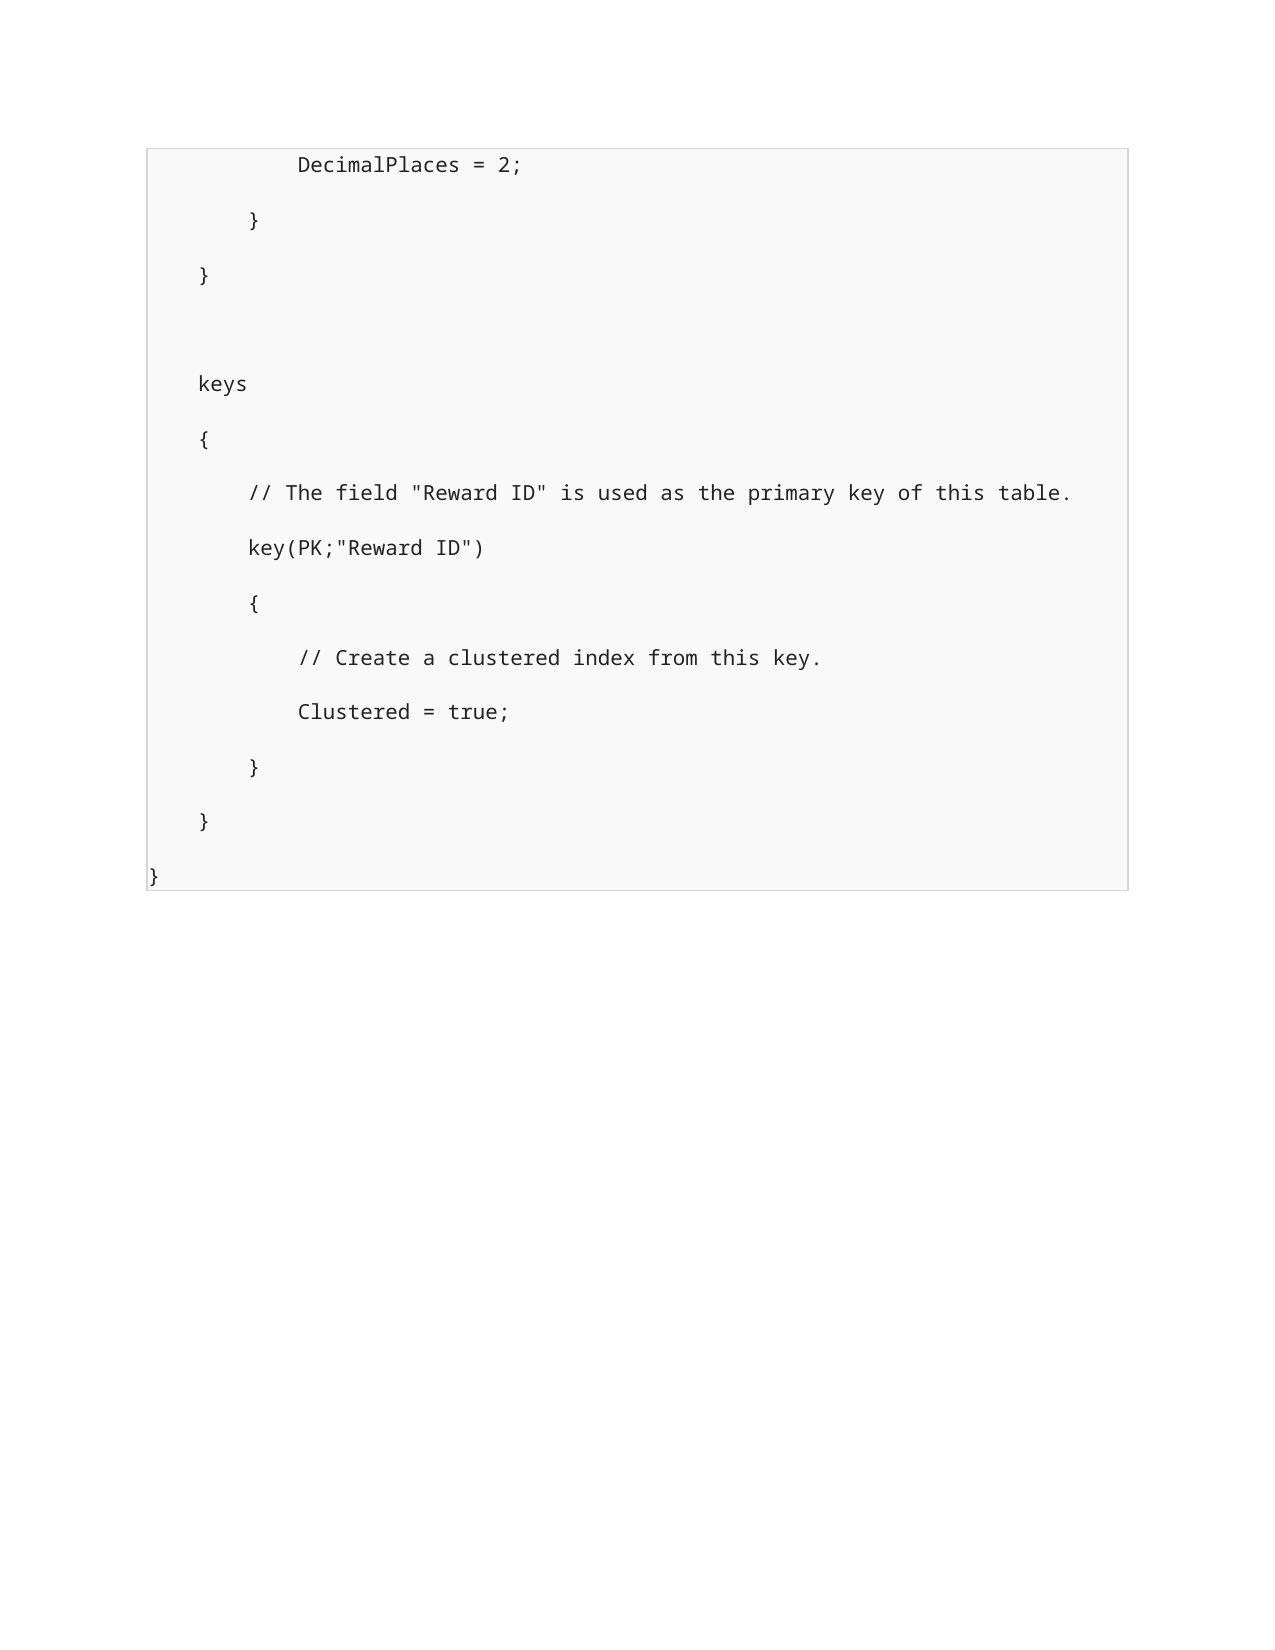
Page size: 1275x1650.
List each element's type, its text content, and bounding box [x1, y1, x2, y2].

text } [148, 858, 1127, 890]
text } [148, 749, 1127, 780]
text // Create a clustered index from this key. [148, 640, 1127, 671]
text } [148, 202, 1127, 233]
text { [148, 585, 1127, 616]
text { [148, 421, 1127, 452]
text } [148, 257, 1127, 288]
text } [148, 804, 1127, 835]
text key(PK;"Reward ID") [148, 530, 1127, 562]
text DecimalPlaces = 2; [148, 149, 1127, 179]
text // The field "Reward ID" is used as the primary key of this table. [148, 476, 1127, 507]
text keys [148, 366, 1127, 398]
text Clustered = true; [148, 694, 1127, 726]
